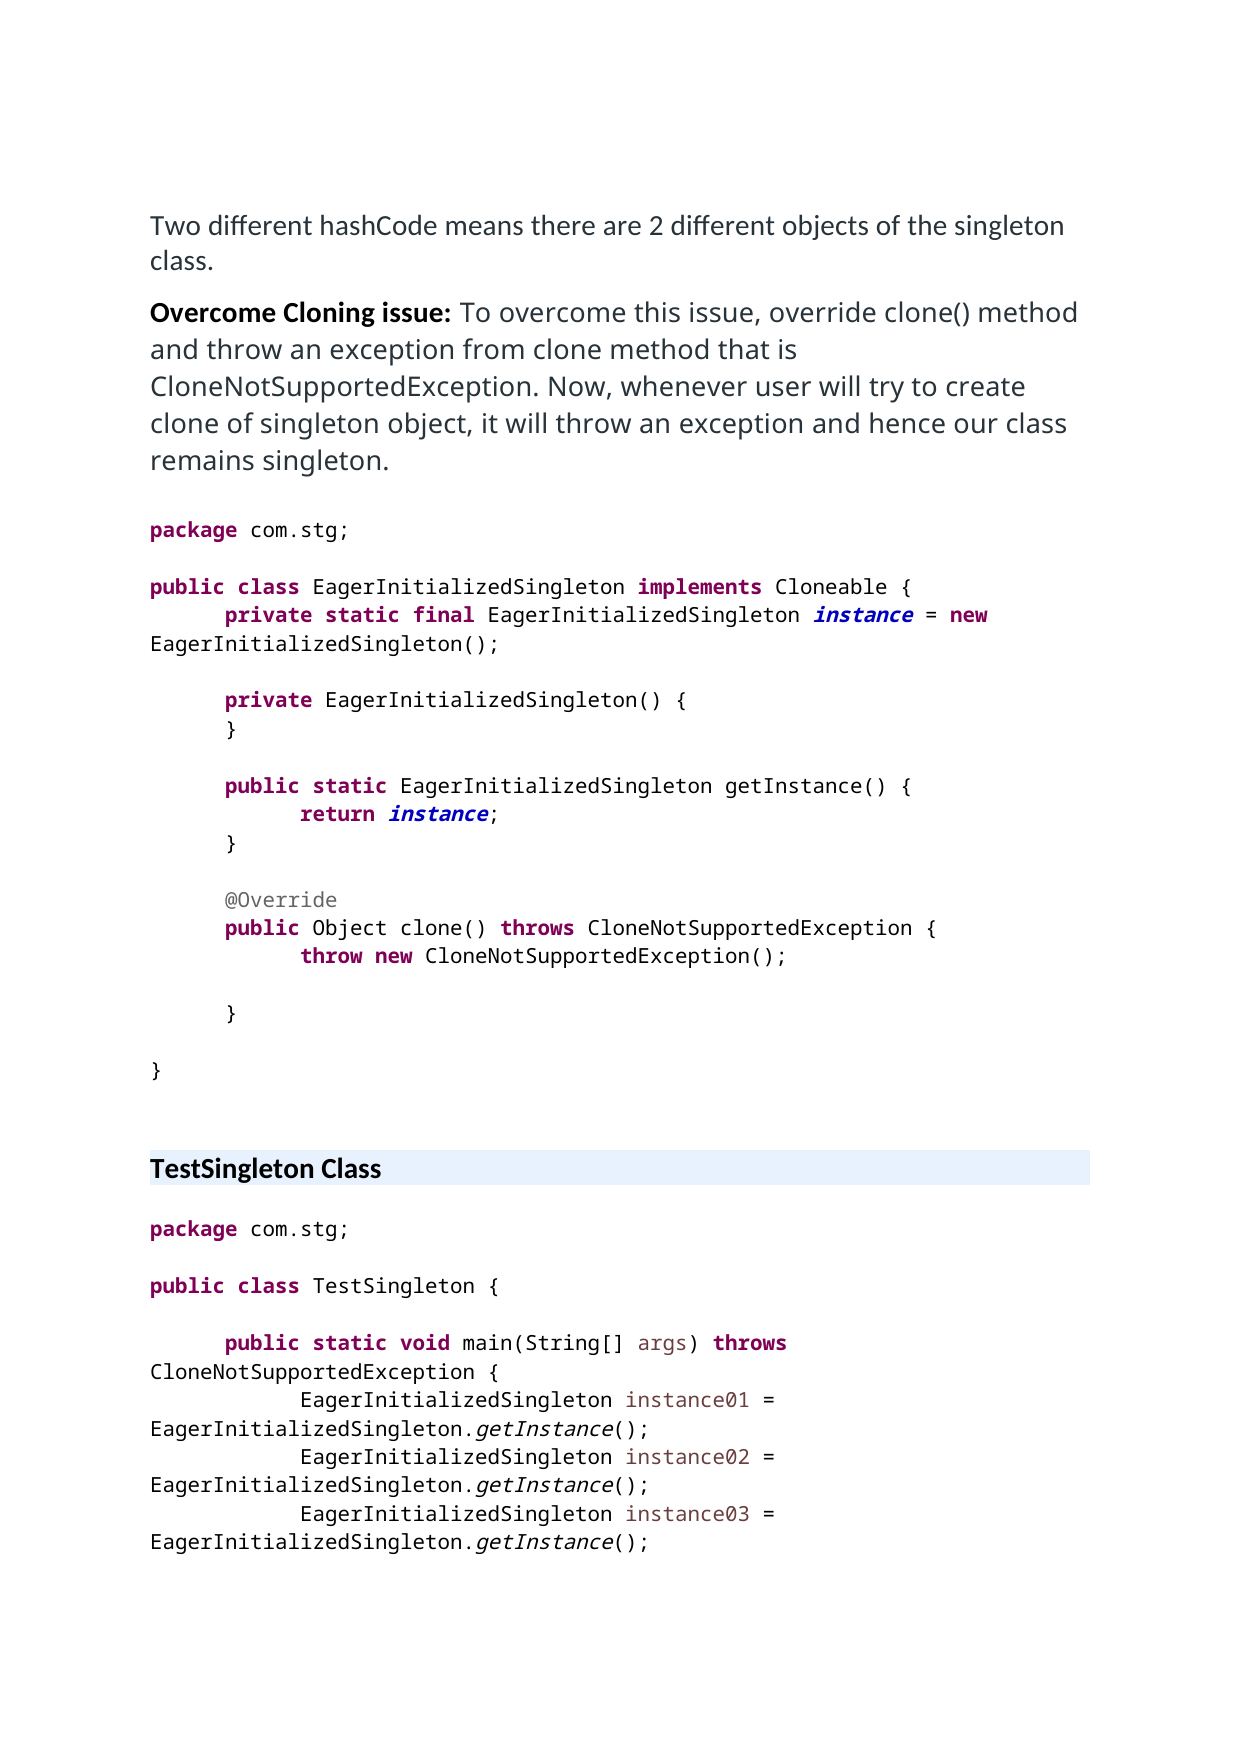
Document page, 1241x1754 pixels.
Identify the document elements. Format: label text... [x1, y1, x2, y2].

text public Object clone() throws CloneNotSupportedException { [150, 913, 1090, 942]
text } [150, 714, 1090, 742]
text throw new CloneNotSupportedException(); [150, 942, 1090, 970]
text public static EagerInitializedSingleton getInstance() { [150, 771, 1090, 799]
text public static void main(String[] args) throws CloneNotSupportedException { [150, 1328, 1090, 1385]
text EagerInitializedSingleton instance03 = EagerInitializedSingleton.getInstance(); [150, 1499, 1090, 1556]
text Overcome Cloning issue: To overcome this issue, override clone() method and throw an exception from clone method that is CloneNotSupportedException. Now, whenever user will try to create clone of singleton object, it will throw an exception and hence our class remains singleton. [150, 294, 1090, 478]
text TestSingleton Class [150, 1150, 1090, 1185]
text package com.stg; [150, 515, 1090, 543]
text private EagerInitializedSingleton() { [150, 686, 1090, 714]
text } [150, 998, 1090, 1027]
text public class EagerInitializedSingleton implements Cloneable { [150, 572, 1090, 600]
text EagerInitializedSingleton instance02 = EagerInitializedSingleton.getInstance(); [150, 1442, 1090, 1499]
text Two different hashCode means there are 2 different objects of the singleton class. [150, 207, 1090, 278]
text private static final EagerInitializedSingleton instance = new EagerInitializedSingleton(); [150, 600, 1090, 657]
text @Override [150, 885, 1090, 913]
text } [150, 1055, 1090, 1084]
text EagerInitializedSingleton instance01 = EagerInitializedSingleton.getInstance(); [150, 1385, 1090, 1442]
text return instance; [150, 799, 1090, 828]
text public class TestSingleton { [150, 1271, 1090, 1300]
text } [150, 828, 1090, 856]
text package com.stg; [150, 1214, 1090, 1243]
